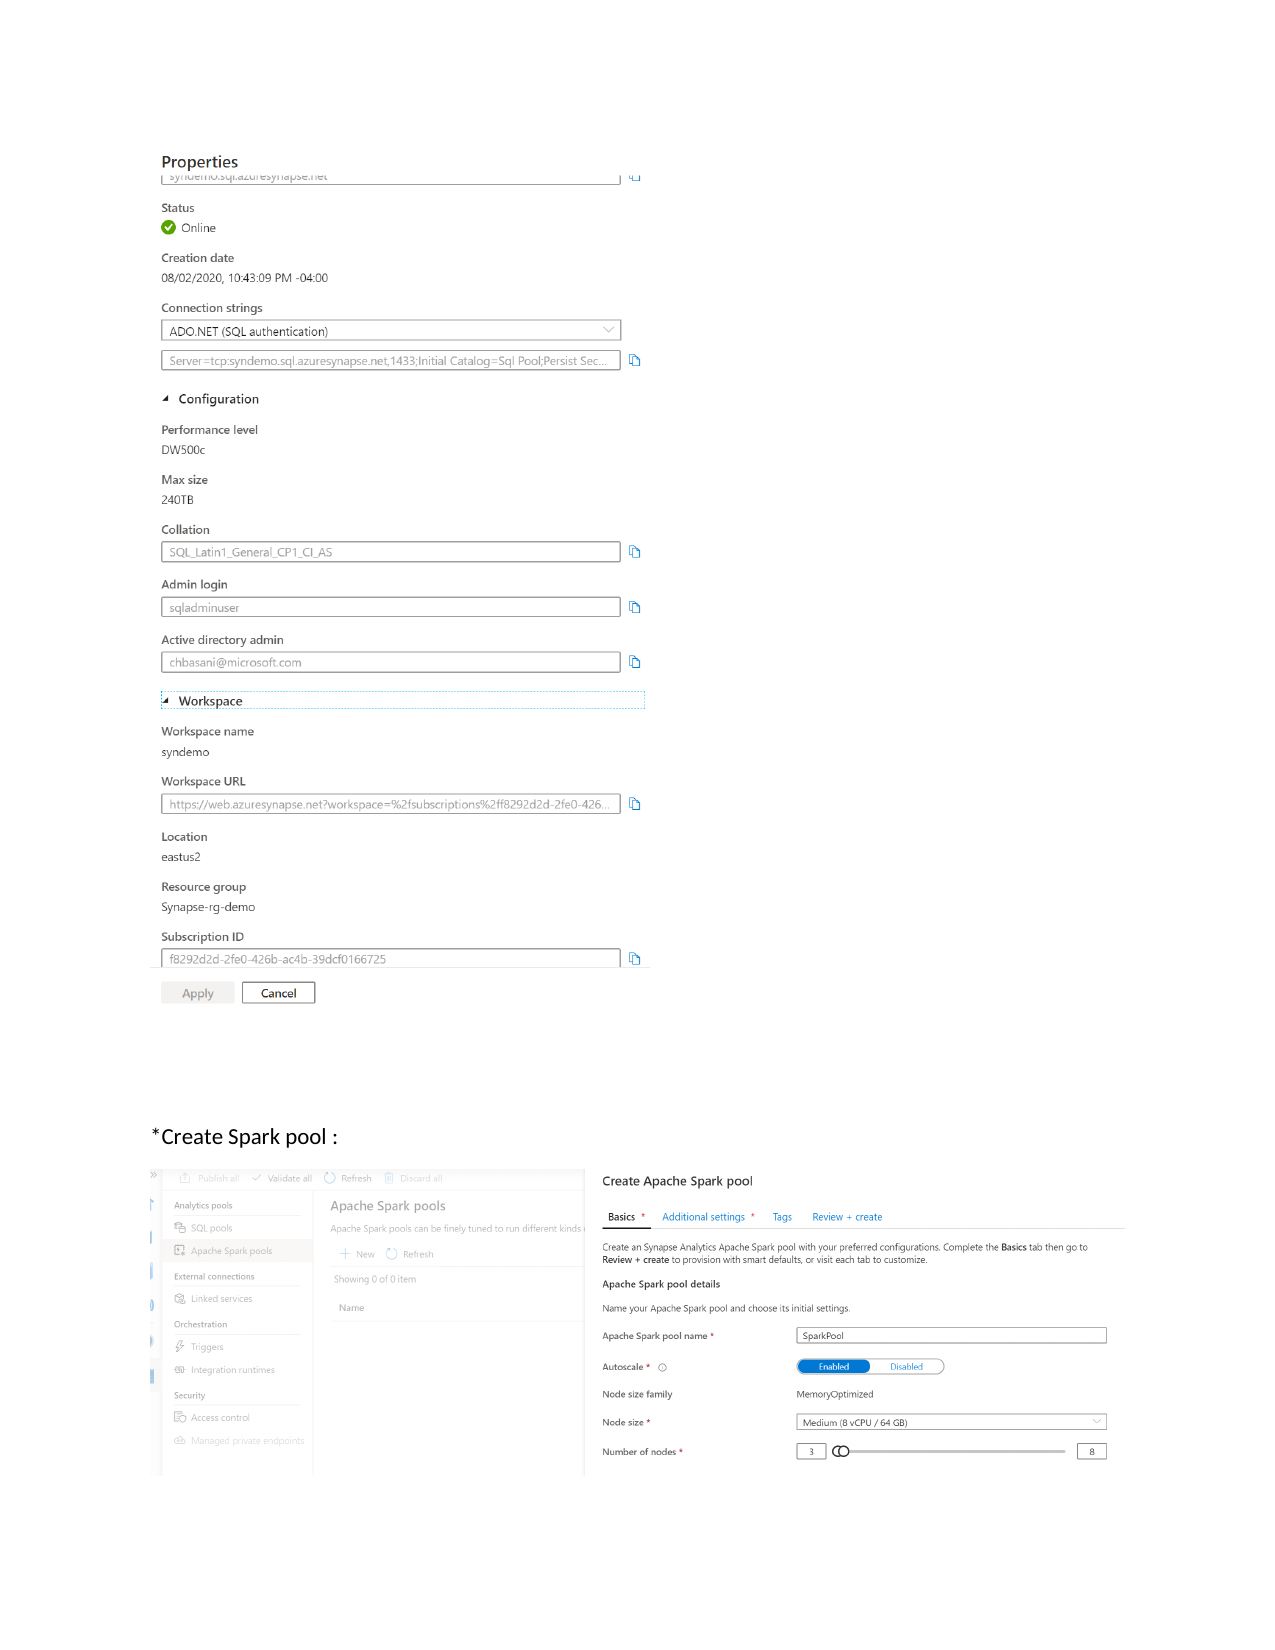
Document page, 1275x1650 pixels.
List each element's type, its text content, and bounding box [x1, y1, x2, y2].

picture [150, 150, 650, 1010]
text *Create Spark pool : [150, 1122, 1125, 1150]
picture [150, 1169, 1125, 1476]
